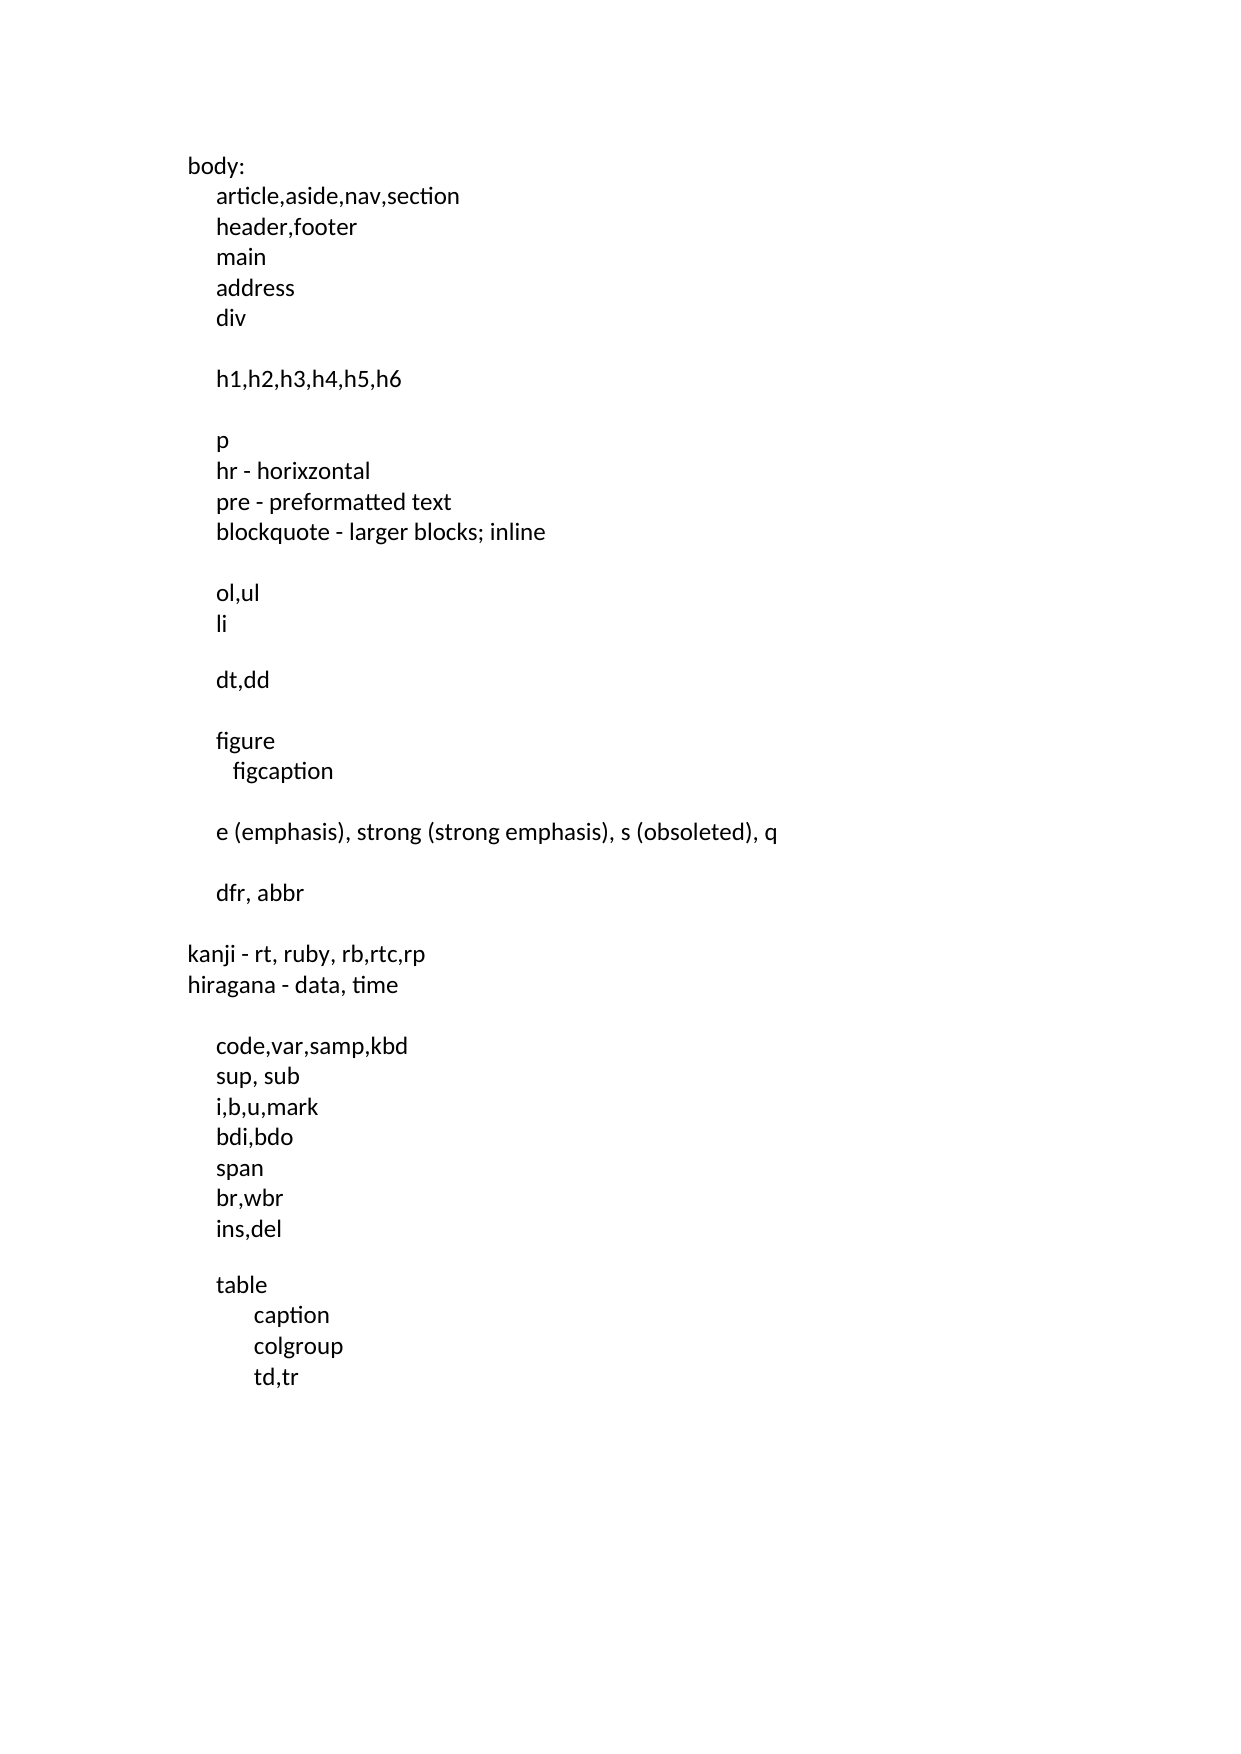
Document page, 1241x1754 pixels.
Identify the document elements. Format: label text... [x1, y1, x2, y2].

text figure [187, 725, 1053, 755]
text hiragana - data, time [187, 969, 1053, 999]
text dfr, abbr [187, 877, 1053, 908]
text colgroup [187, 1330, 1053, 1361]
text ol,ul [187, 577, 1053, 608]
text span [187, 1152, 1053, 1183]
text i,b,u,mark [187, 1091, 1053, 1122]
text e (emphasis), strong (strong emphasis), s (obsoleted), q [187, 816, 1053, 847]
text figcaption [187, 755, 1053, 786]
text article,aside,nav,section [187, 181, 1053, 211]
text pre - preformatted text [187, 486, 1053, 516]
text hr - horixzontal [187, 455, 1053, 486]
text code,var,samp,kbd [187, 1030, 1053, 1061]
text td,tr [187, 1361, 1053, 1391]
text p [187, 425, 1053, 455]
text br,wbr [187, 1183, 1053, 1213]
text dt,dd [187, 664, 1053, 694]
text blockquote - larger blocks; inline [187, 516, 1053, 547]
text main [187, 242, 1053, 272]
text address [187, 272, 1053, 303]
text h1,h2,h3,h4,h5,h6 [187, 364, 1053, 394]
text sup, sub [187, 1061, 1053, 1091]
text header,footer [187, 211, 1053, 242]
text ins,del [187, 1213, 1053, 1244]
text bdi,bdo [187, 1122, 1053, 1152]
text li [187, 608, 1053, 638]
text div [187, 303, 1053, 333]
text kanji - rt, ruby, rb,rtc,rp [187, 938, 1053, 969]
text caption [187, 1299, 1053, 1330]
text table [187, 1269, 1053, 1299]
text body: [187, 150, 1053, 181]
